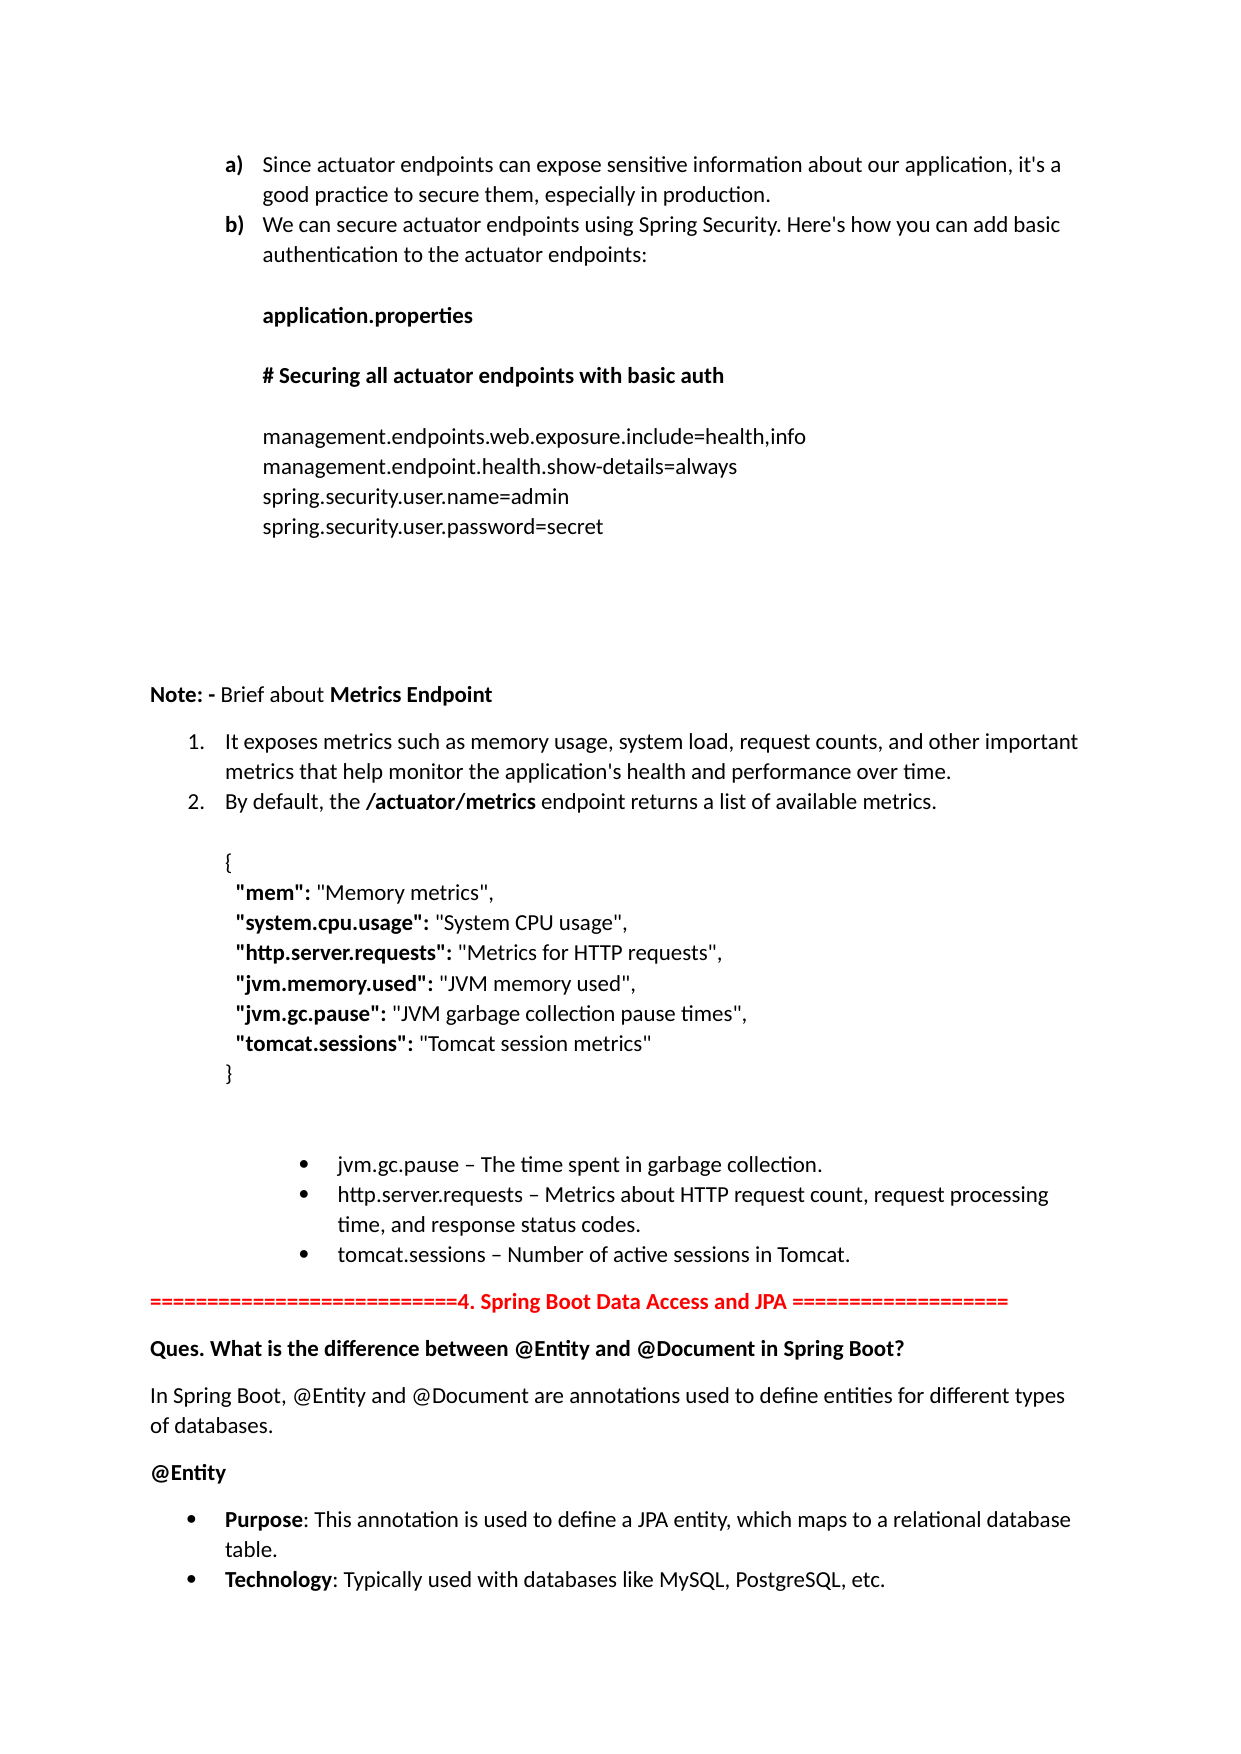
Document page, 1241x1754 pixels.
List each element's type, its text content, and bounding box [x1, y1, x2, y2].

list { [225, 848, 1090, 876]
text Ques. What is the difference between @Entity and @Document in Spring Boot? [150, 1334, 1090, 1362]
list application.properties [262, 301, 1090, 329]
list "jvm.memory.used": "JVM memory used", [225, 969, 1090, 997]
list spring.security.user.name=admin [262, 482, 1090, 510]
list Purpose: This annotation is used to define a JPA entity, which maps to a relational database table. [187, 1505, 1090, 1563]
list "http.server.requests": "Metrics for HTTP requests", [225, 938, 1090, 967]
list http.server.requests – Metrics about HTTP request count, request processing time, and response status codes. [300, 1180, 1090, 1238]
text @Entity [150, 1458, 1090, 1486]
list # Securing all actuator endpoints with basic auth [262, 361, 1090, 389]
list } [225, 1059, 1090, 1087]
text Note: - Brief about Metrics Endpoint [150, 680, 1090, 708]
list tomcat.sessions – Number of active sessions in Tomcat. [300, 1241, 1090, 1269]
list Technology: Typically used with databases like MySQL, PostgreSQL, etc. [187, 1566, 1090, 1594]
list "jvm.gc.pause": "JVM garbage collection pause times", [225, 999, 1090, 1027]
list management.endpoint.health.show-details=always [262, 452, 1090, 480]
list We can secure actuator endpoints using Spring Security. Here's how you can add basic authentication to the actuator endpoints: [225, 210, 1090, 269]
text In Spring Boot, @Entity and @Document are annotations used to define entities for different types of databases. [150, 1381, 1090, 1439]
text ===========================4. Spring Boot Data Access and JPA =================== [150, 1287, 1090, 1316]
list spring.security.user.password=secret [262, 512, 1090, 541]
list management.endpoints.web.exposure.include=health,info [262, 422, 1090, 450]
list jvm.gc.pause – The time spent in garbage collection. [300, 1150, 1090, 1178]
list By default, the /actuator/metrics endpoint returns a list of available metrics. [187, 787, 1090, 816]
list "system.cpu.usage": "System CPU usage", [225, 908, 1090, 936]
list It exposes metrics such as memory usage, system load, request counts, and other important metrics that help monitor the application's health and performance over time. [187, 727, 1090, 785]
list Since actuator endpoints can expose sensitive information about our application, it's a good practice to secure them, especially in production. [225, 150, 1090, 208]
list "tomcat.sessions": "Tomcat session metrics" [225, 1029, 1090, 1057]
list "mem": "Memory metrics", [225, 878, 1090, 906]
